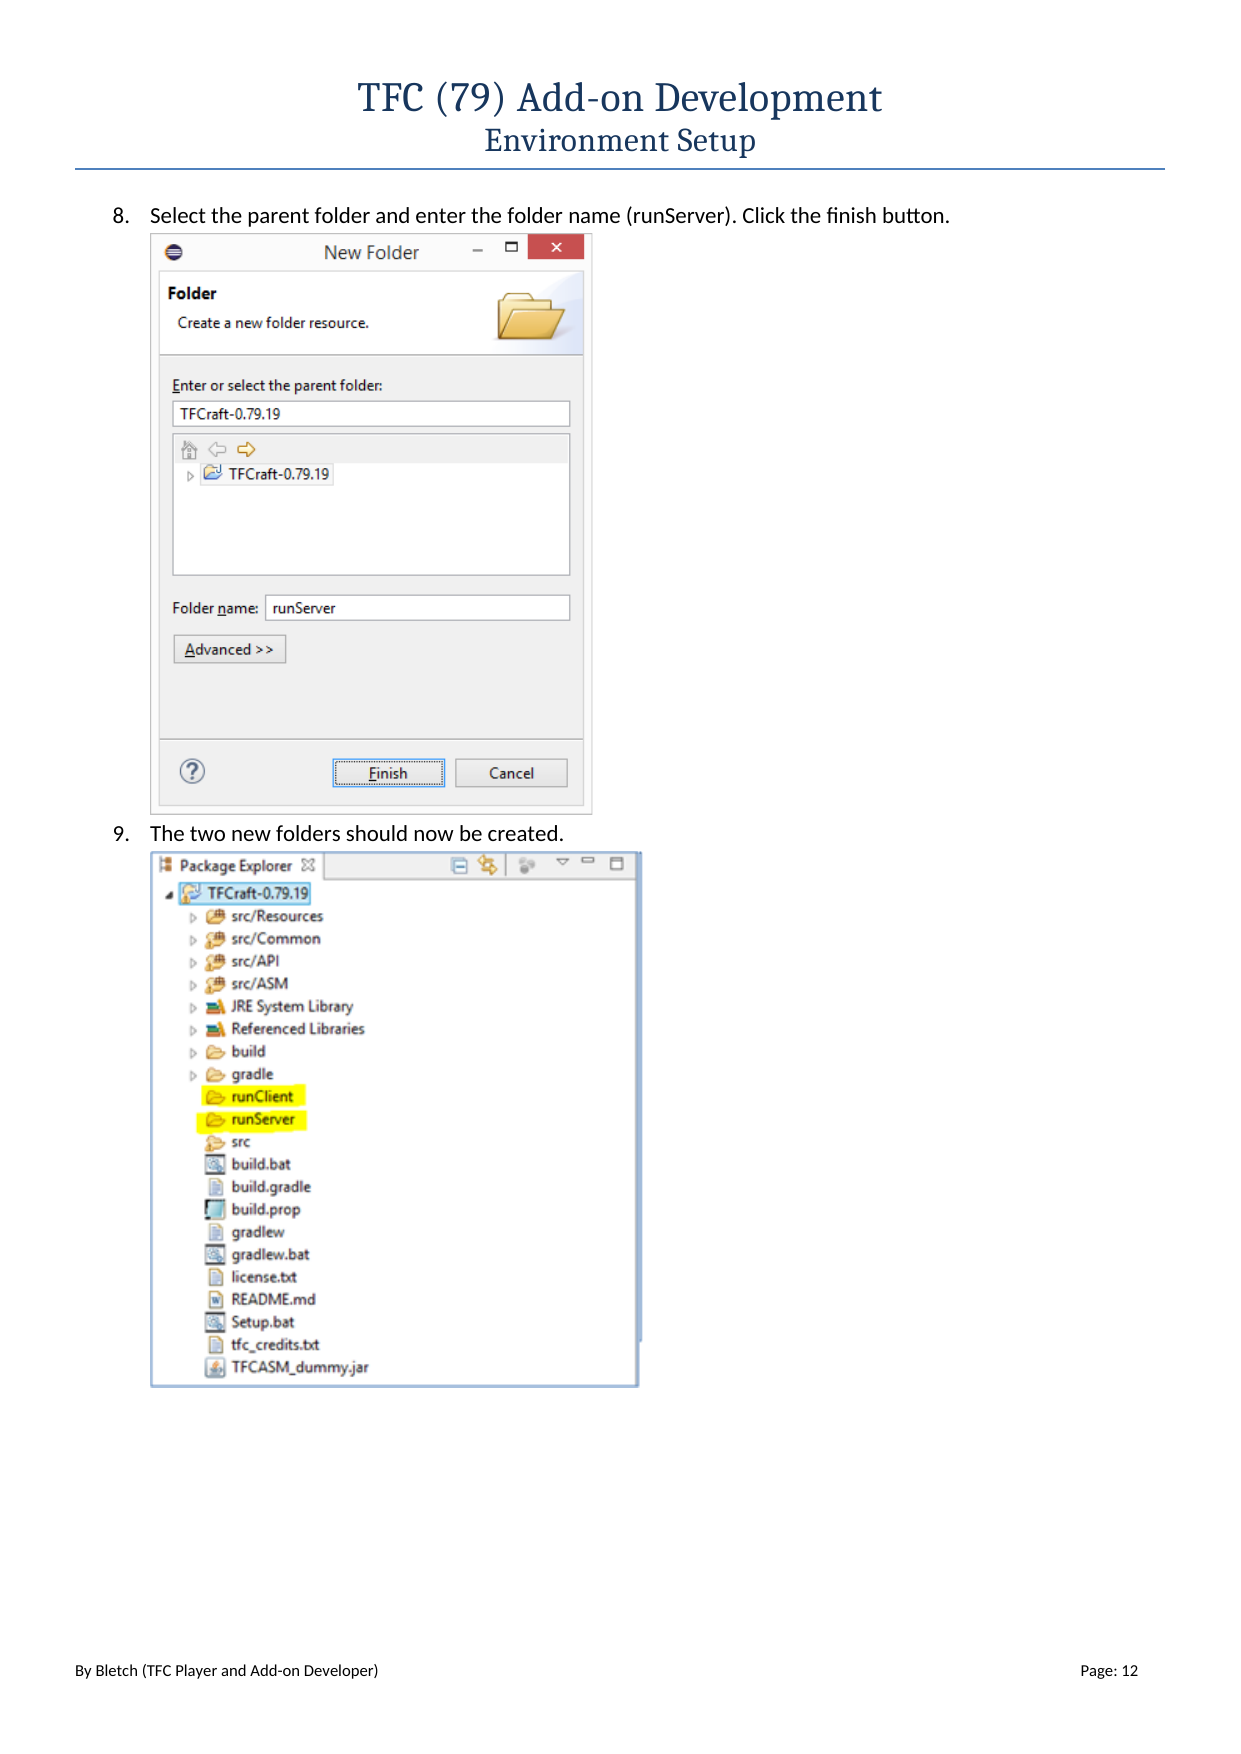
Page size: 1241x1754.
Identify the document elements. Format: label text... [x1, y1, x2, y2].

picture [150, 233, 593, 815]
picture [150, 851, 643, 1388]
list Select the parent folder and enter the folder name (runServer). Click the finish button. [112, 202, 1165, 230]
list The two new folders should now be created. [112, 819, 1165, 847]
